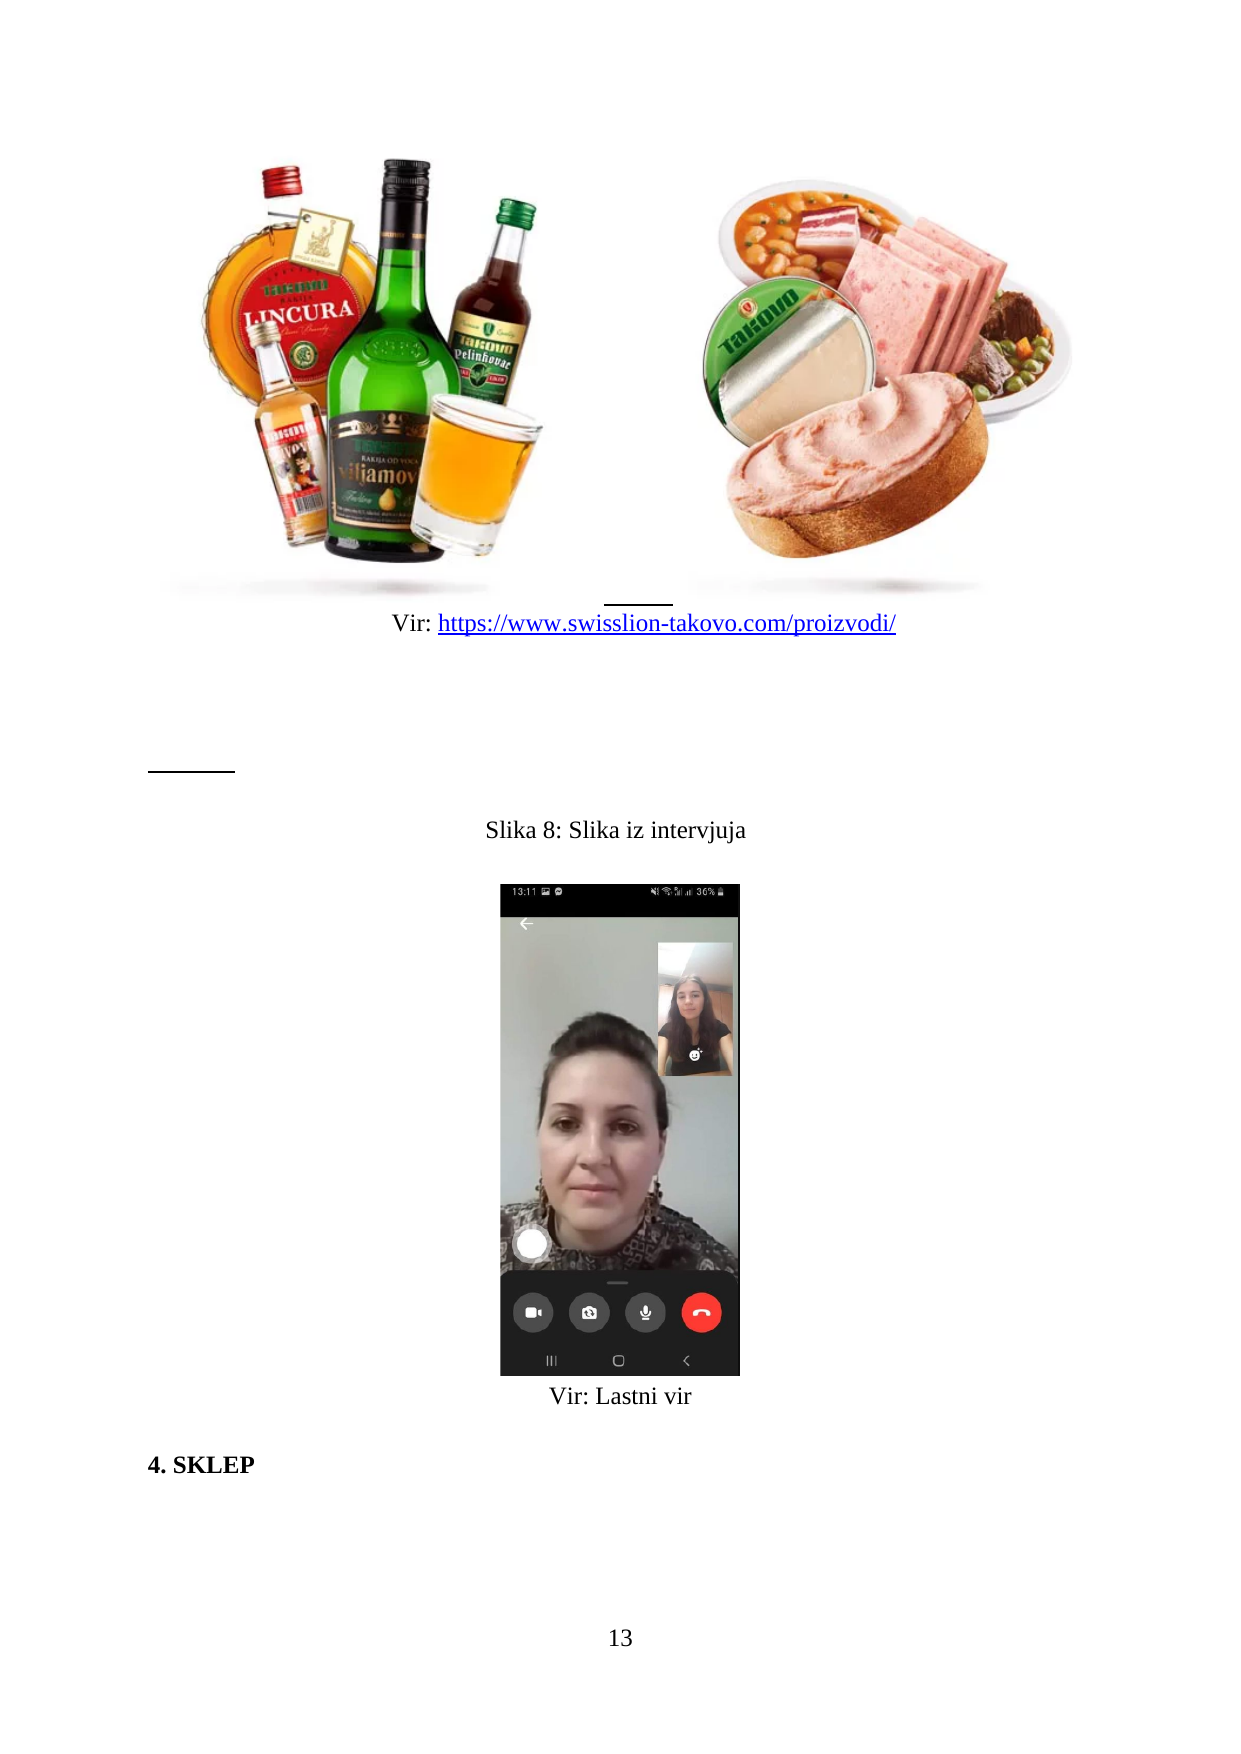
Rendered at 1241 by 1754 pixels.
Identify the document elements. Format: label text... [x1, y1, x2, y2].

picture [147, 147, 604, 603]
text Vir: https://www.swisslion-takovo.com/proizvodi/ [148, 608, 1093, 637]
text Vir: Lastni vir [148, 1381, 1093, 1410]
picture [500, 884, 740, 1376]
text 4. SKLEP [148, 1450, 1093, 1479]
text Slika 8: Slika iz intervjuja [148, 815, 1093, 844]
picture [672, 171, 1086, 603]
